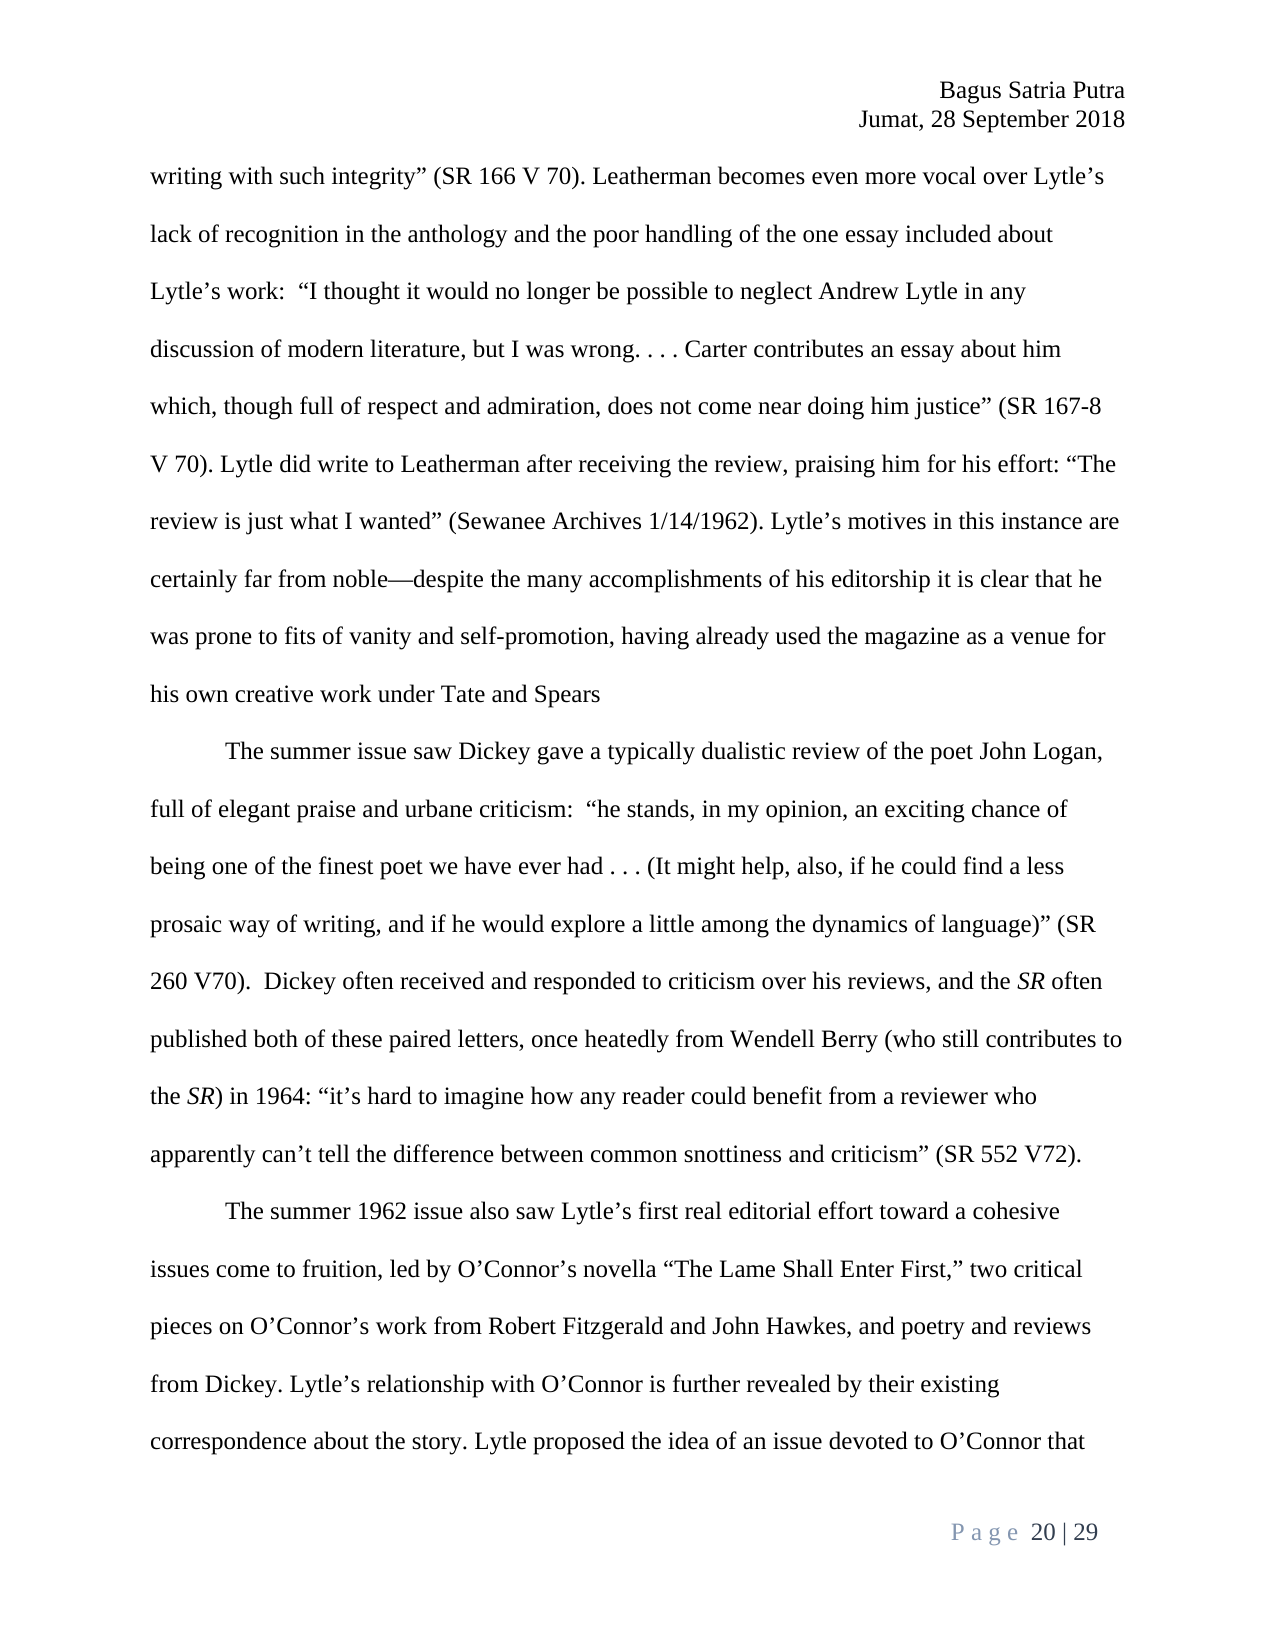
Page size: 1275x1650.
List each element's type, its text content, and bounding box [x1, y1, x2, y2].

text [150, 161, 1125, 707]
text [150, 1196, 1125, 1455]
text The summer issue saw Dickey gave a typically dualistic review of the poet John Logan, full of elegant praise and urbane criticism: “he stands, in my opinion, an exciting chance of being one of the finest poet we have ever had . . . (It might help, also, if he could find a less prosaic way of writing, and if he would explore a little among the dynamics of language)” (SR 260 V70). Dickey often received and responded to criticism over his reviews, and the SR often published both of these paired letters, once heatedly from Wendell Berry (who still contributes to the SR) in 1964: “it’s hard to imagine how any reader could benefit from a reviewer who apparently can’t tell the difference between common snottiness and criticism” (SR 552 V72). [150, 736, 1125, 1167]
